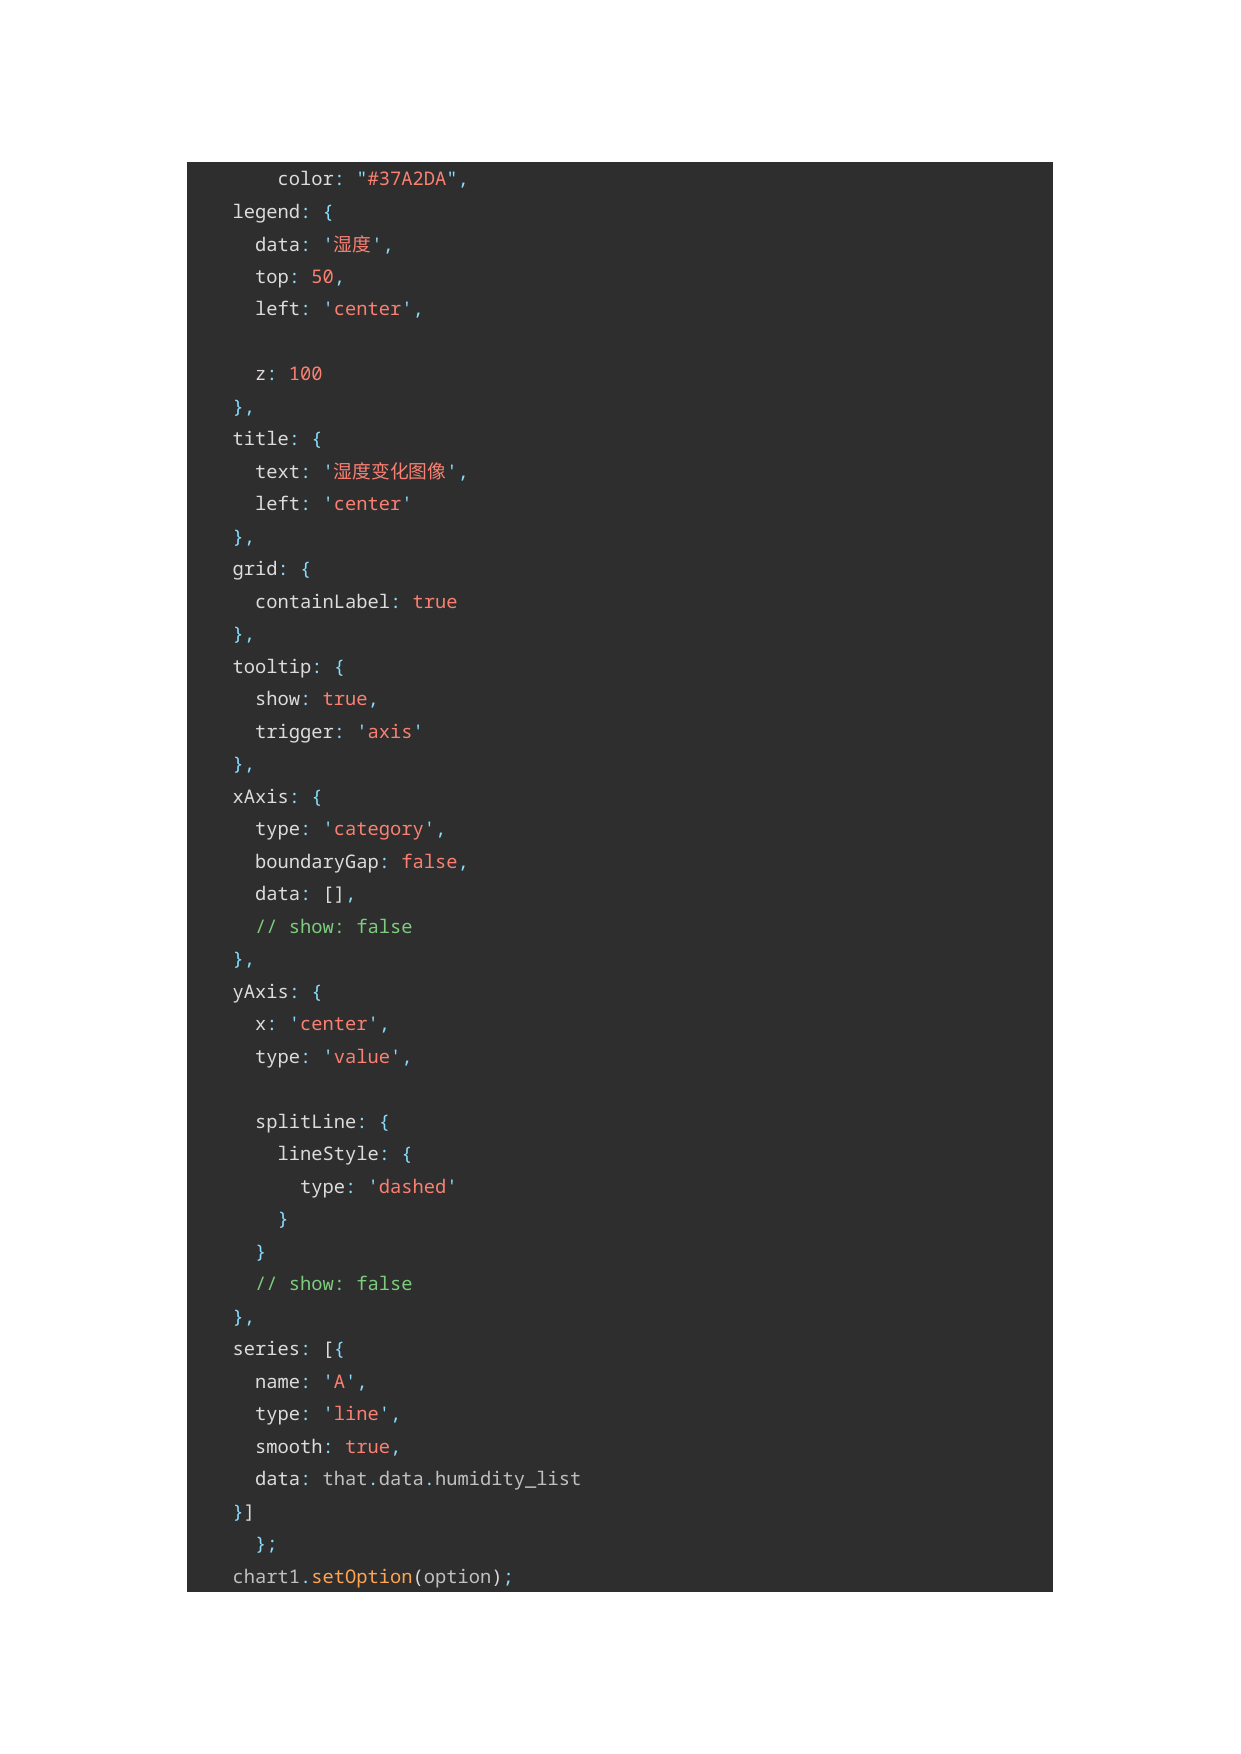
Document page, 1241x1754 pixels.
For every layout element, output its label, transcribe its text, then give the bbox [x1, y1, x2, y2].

text }, [187, 1299, 1053, 1332]
text grid: { [187, 552, 1053, 584]
text left: 'center' [187, 487, 1053, 519]
text type: 'dashed' [187, 1169, 1053, 1202]
text }, [187, 389, 1053, 422]
text splitLine: { [187, 1104, 1053, 1137]
text }, [187, 747, 1053, 779]
text type: 'value', [187, 1039, 1053, 1072]
text boundaryGap: false, [187, 844, 1053, 877]
text xAxis: { [187, 779, 1053, 812]
text legend: { [187, 194, 1053, 227]
text tooltip: { [187, 649, 1053, 682]
text lineStyle: { [187, 1137, 1053, 1169]
text color: "#37A2DA", [187, 162, 1053, 194]
text left: 'center', [187, 292, 1053, 324]
text } [187, 1234, 1053, 1267]
text }] [187, 1494, 1053, 1527]
text name: 'A', [187, 1364, 1053, 1397]
text chart1.setOption(option); [187, 1559, 1053, 1592]
text type: 'category', [187, 812, 1053, 844]
text // show: false [187, 909, 1053, 942]
text yAxis: { [187, 974, 1053, 1007]
text trigger: 'axis' [187, 714, 1053, 747]
text }, [187, 617, 1053, 649]
text smooth: true, [187, 1429, 1053, 1462]
text text: '湿度变化图像', [187, 454, 1053, 487]
text containLabel: true [187, 584, 1053, 617]
text show: true, [187, 682, 1053, 714]
text type: 'line', [187, 1397, 1053, 1429]
text data: [], [187, 877, 1053, 909]
text title: { [187, 422, 1053, 454]
text // show: false [187, 1267, 1053, 1299]
text z: 100 [187, 357, 1053, 389]
text top: 50, [187, 259, 1053, 292]
text series: [{ [187, 1332, 1053, 1364]
text }; [187, 1527, 1053, 1559]
text } [187, 1202, 1053, 1234]
text }, [187, 519, 1053, 552]
text }, [187, 942, 1053, 974]
text data: '湿度', [187, 227, 1053, 259]
text x: 'center', [187, 1007, 1053, 1039]
text data: that.data.humidity_list [187, 1462, 1053, 1494]
